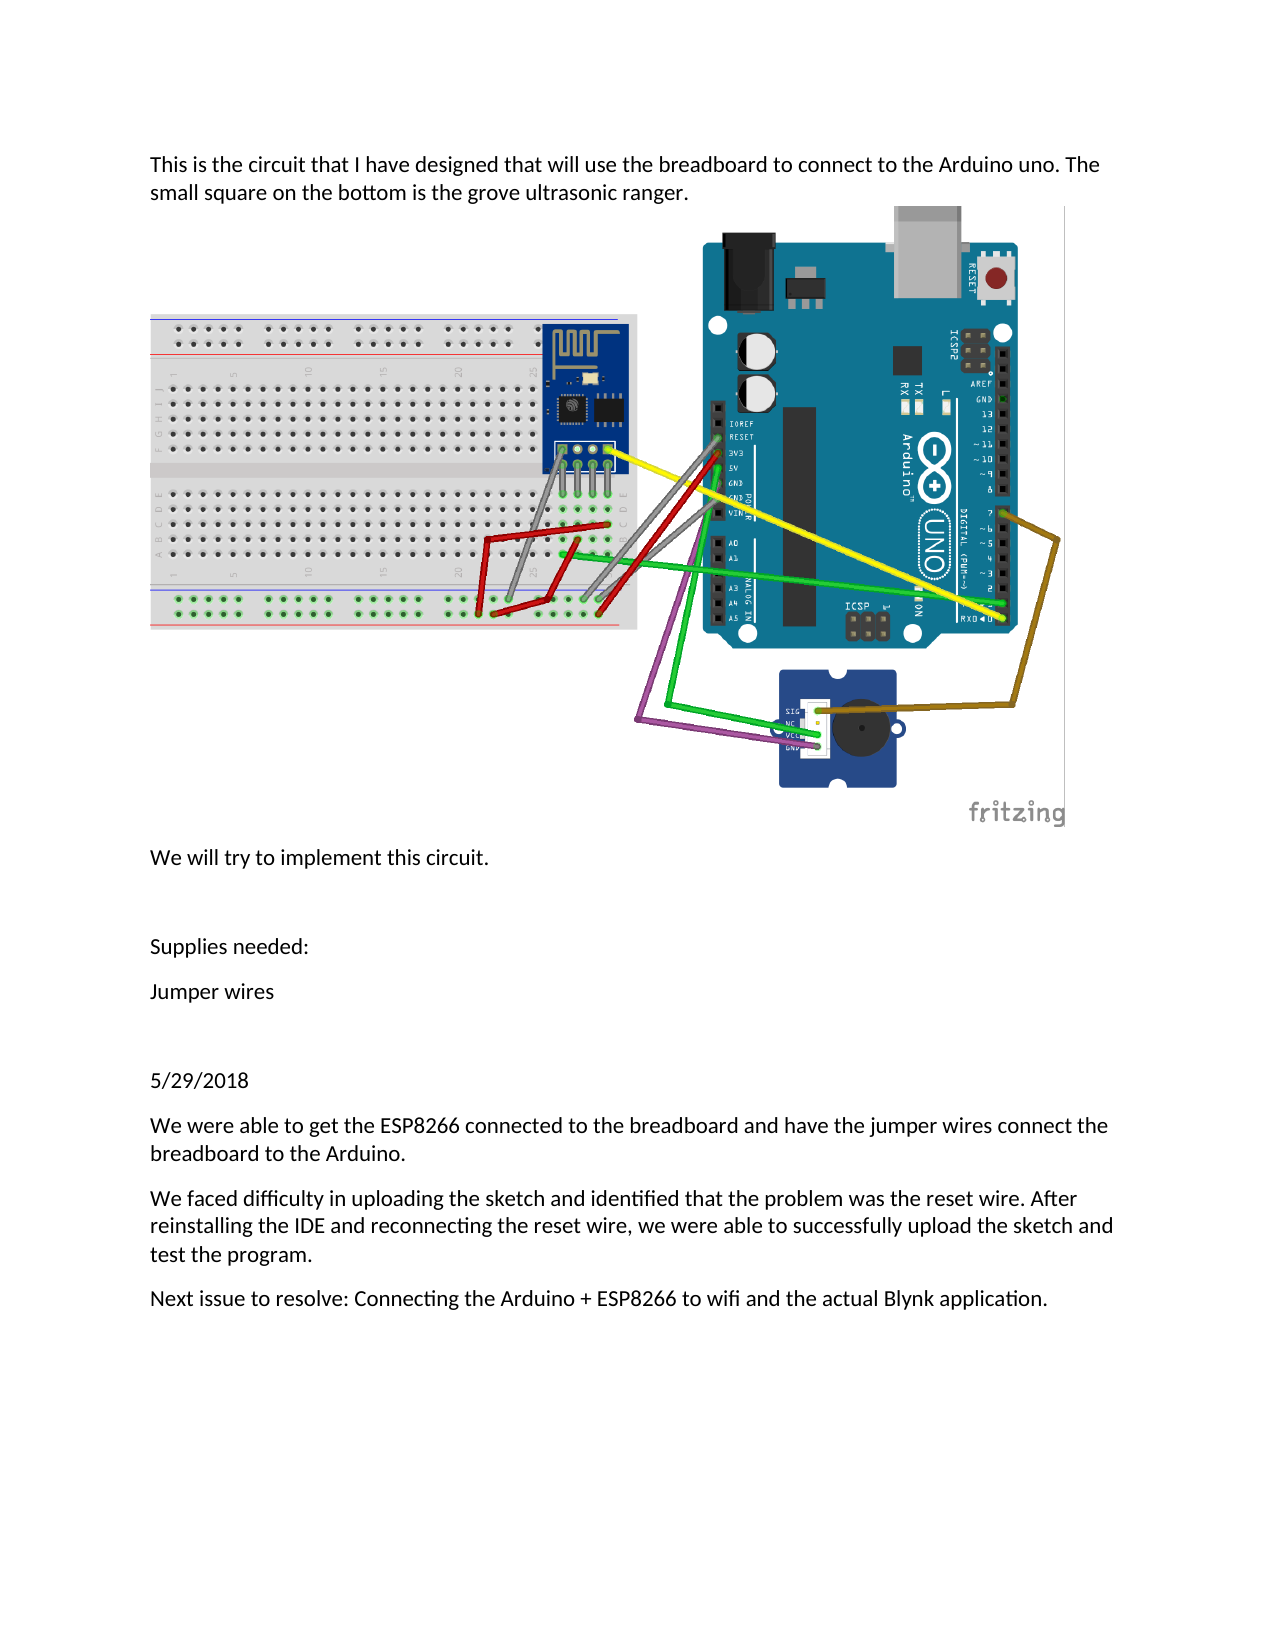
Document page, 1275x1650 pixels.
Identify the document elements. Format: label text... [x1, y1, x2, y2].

text Jumper wires [150, 977, 1125, 1005]
text We will try to implement this circuit. [150, 843, 1125, 871]
text We were able to get the ESP8266 connected to the breadboard and have the jumper wires connect the breadboard to the Arduino. [150, 1111, 1125, 1167]
picture [150, 206, 1065, 827]
text Supplies needed: [150, 932, 1125, 960]
text We faced difficulty in uploading the sketch and identified that the problem was the reset wire. After reinstalling the IDE and reconnecting the reset wire, we were able to successfully upload the sketch and test the program. [150, 1184, 1125, 1268]
text 5/29/2018 [150, 1066, 1125, 1094]
text Next issue to resolve: Connecting the Arduino + ESP8266 to wifi and the actual Blynk application. [150, 1284, 1125, 1312]
